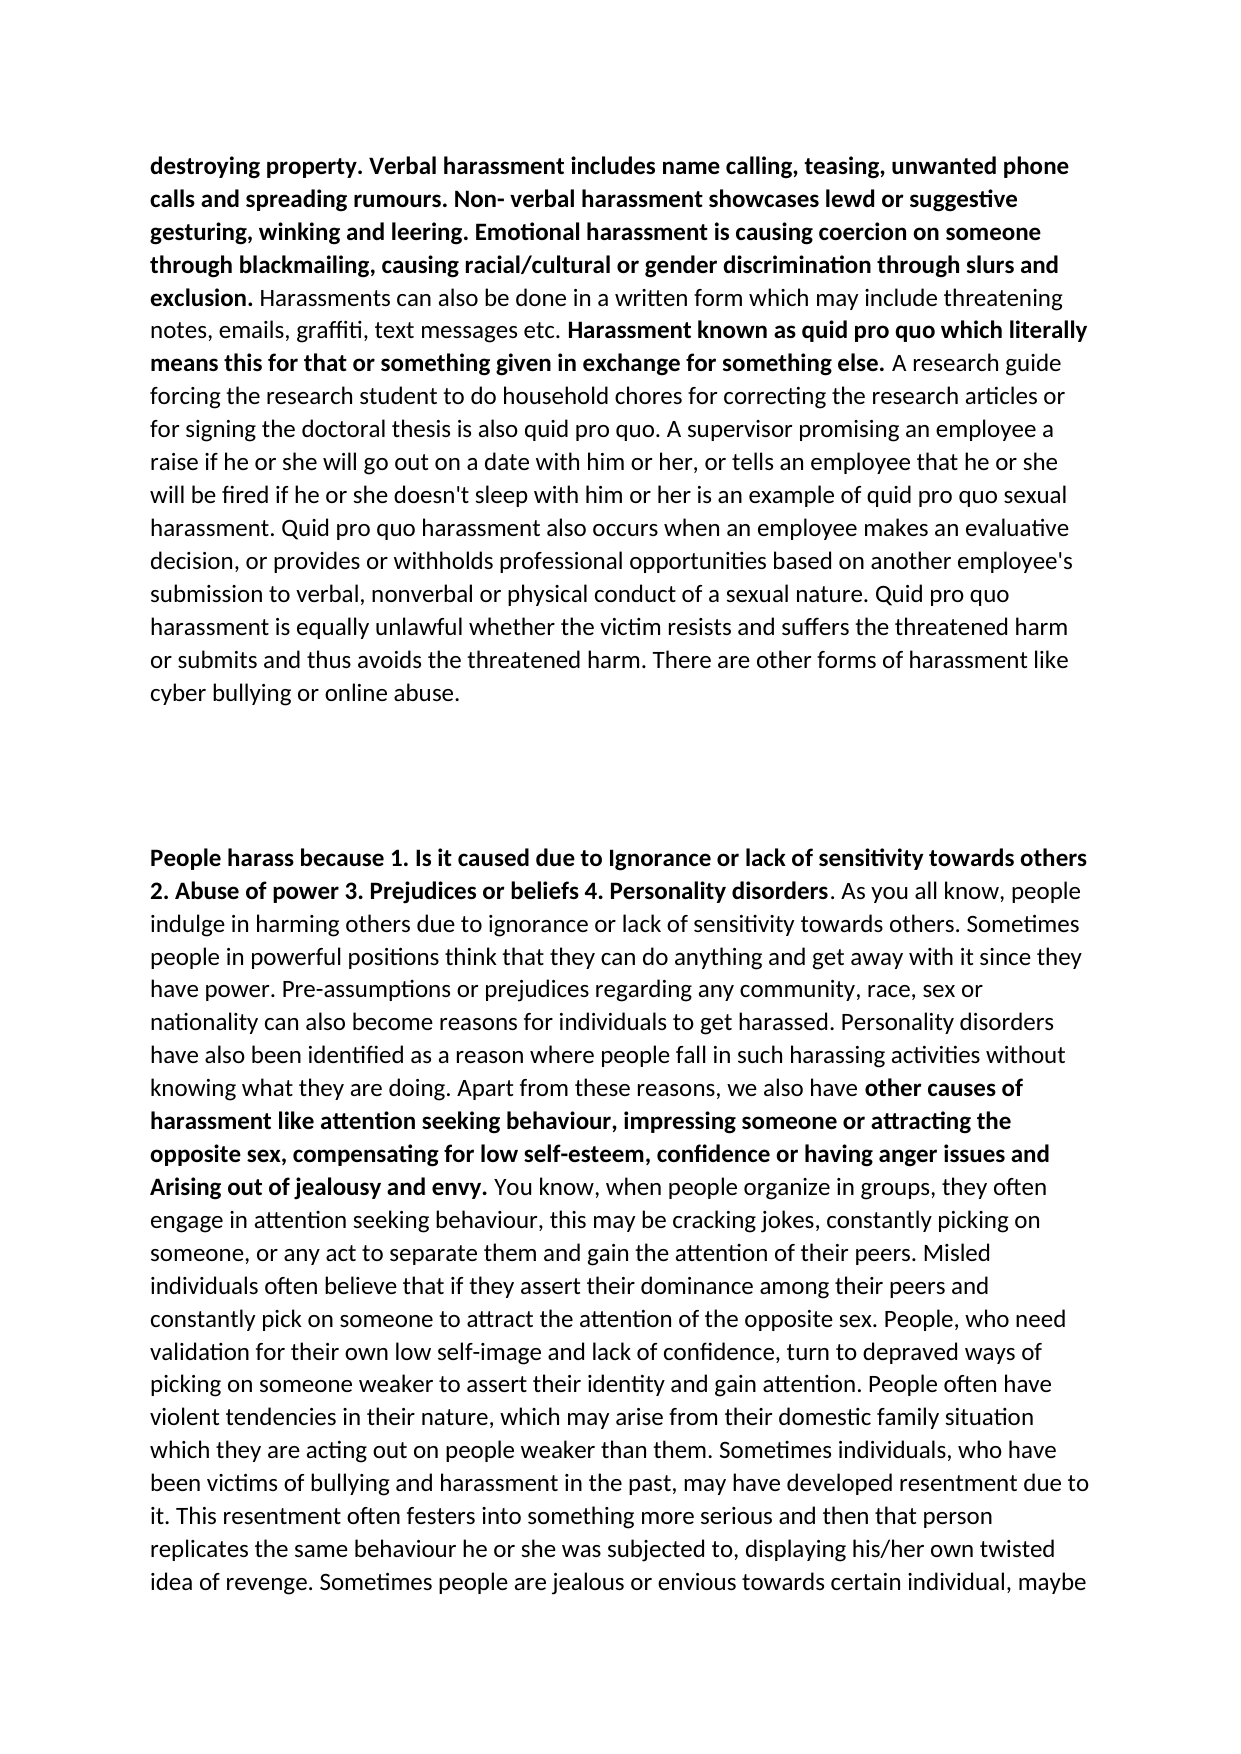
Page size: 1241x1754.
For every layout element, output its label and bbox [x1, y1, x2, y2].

text [150, 842, 1090, 1597]
text [150, 150, 1090, 707]
